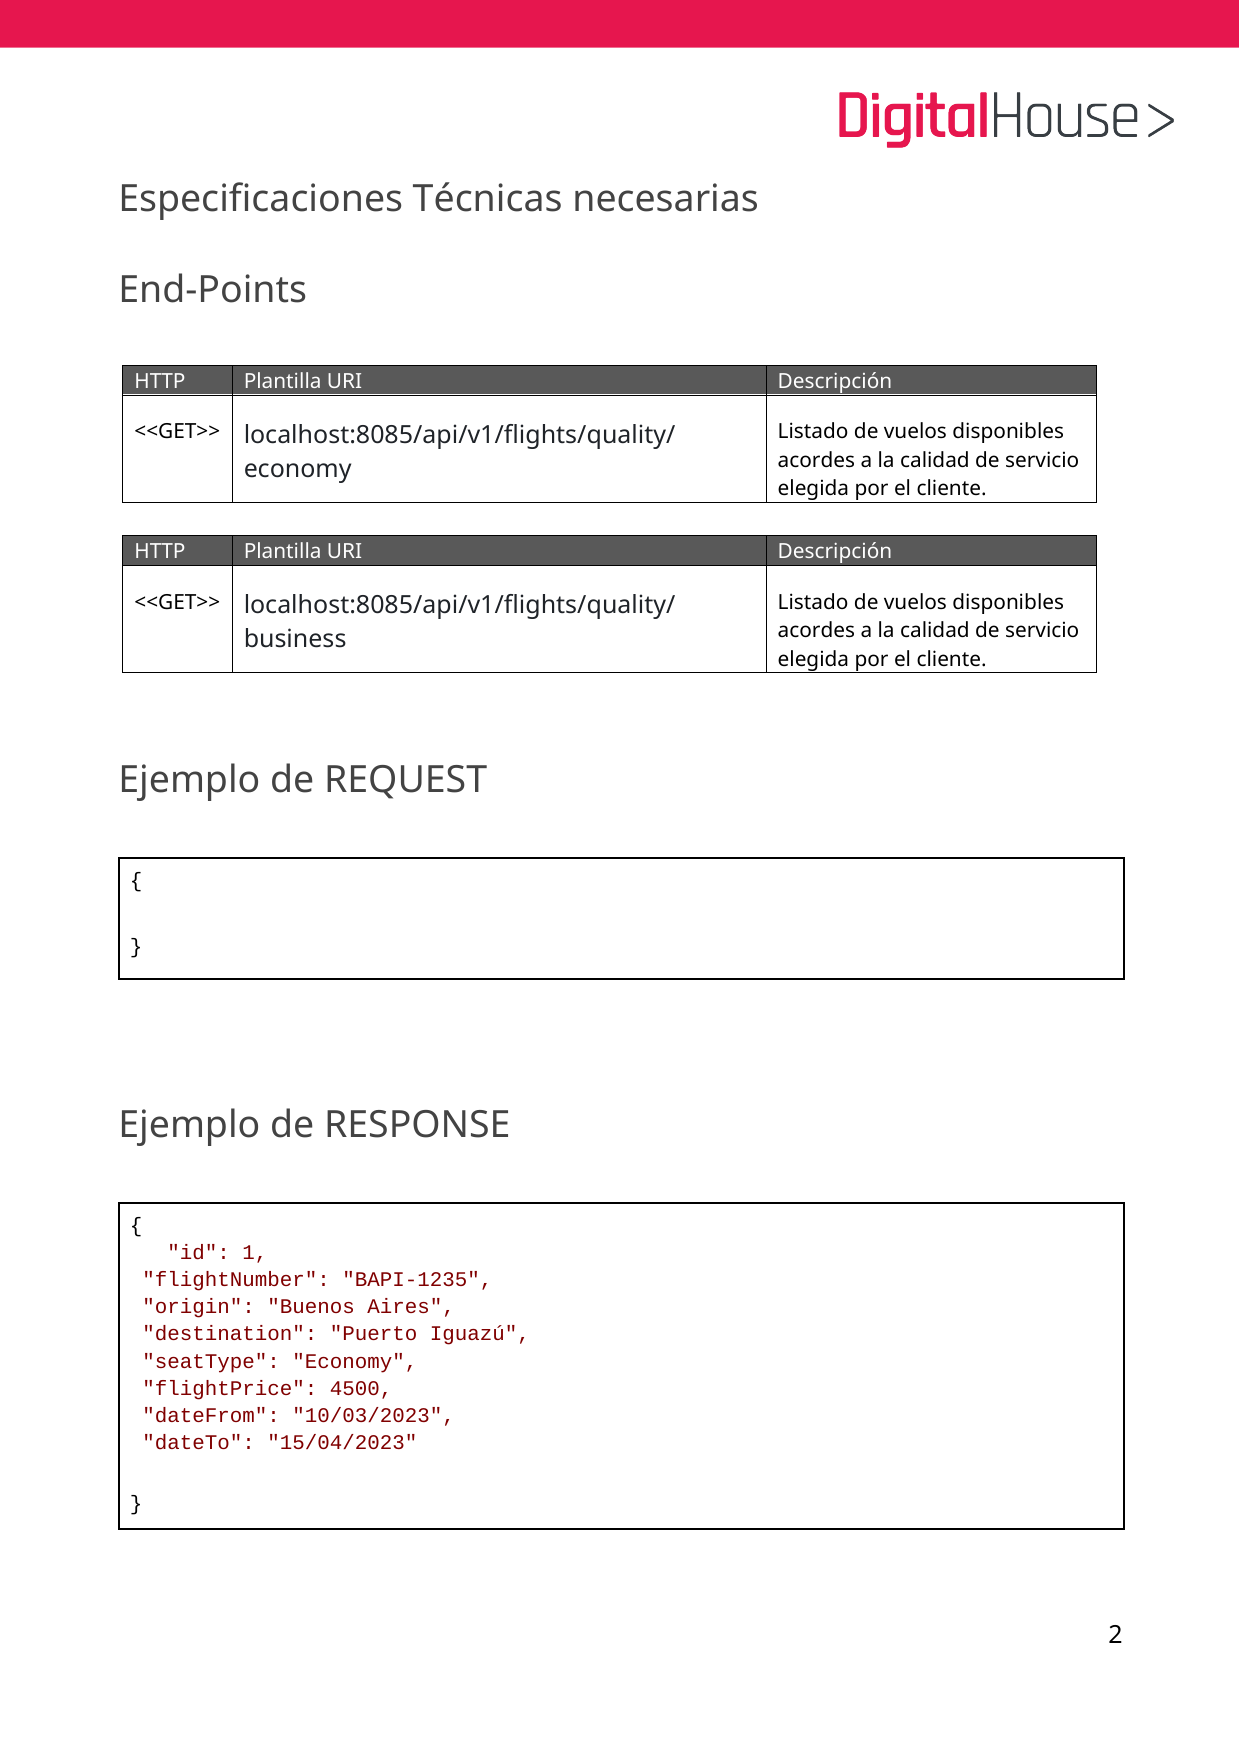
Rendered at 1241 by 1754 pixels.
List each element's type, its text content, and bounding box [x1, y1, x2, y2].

table_cell <<GET>> [123, 566, 232, 672]
table_header Plantilla URI [233, 366, 766, 394]
table_header Plantilla URI [233, 536, 766, 565]
table_cell localhost:8085/api/v1/flights/quality/economy [233, 396, 766, 502]
table_cell Listado de vuelos disponibles acordes a la calidad de servicio elegida por el cliente. [767, 396, 1096, 502]
table_cell <<GET>> [123, 396, 232, 502]
table_header Descripción [767, 366, 1096, 394]
table_header HTTP [123, 536, 232, 565]
table_cell localhost:8085/api/v1/flights/quality/business [233, 566, 766, 672]
table_header { } [120, 859, 1123, 977]
table_header Descripción [767, 536, 1096, 565]
text End-Points [118, 262, 1122, 313]
table_header { "id": 1, "flightNumber": "BAPI-1235", "origin": "Buenos Aires", "destination": "Puerto Iguazú", "seatType": "Economy", "flightPrice": 4500, "dateFrom": "10/03/2023", "dateTo": "15/04/2023" } [120, 1204, 1123, 1527]
text Ejemplo de RESPONSE [118, 1098, 1122, 1149]
picture [0, 0, 1239, 149]
text Ejemplo de REQUEST [118, 753, 1122, 804]
text Especificaciones Técnicas necesarias [118, 171, 1122, 222]
table_cell Listado de vuelos disponibles acordes a la calidad de servicio elegida por el cliente. [767, 566, 1096, 672]
table_header HTTP [123, 366, 232, 394]
